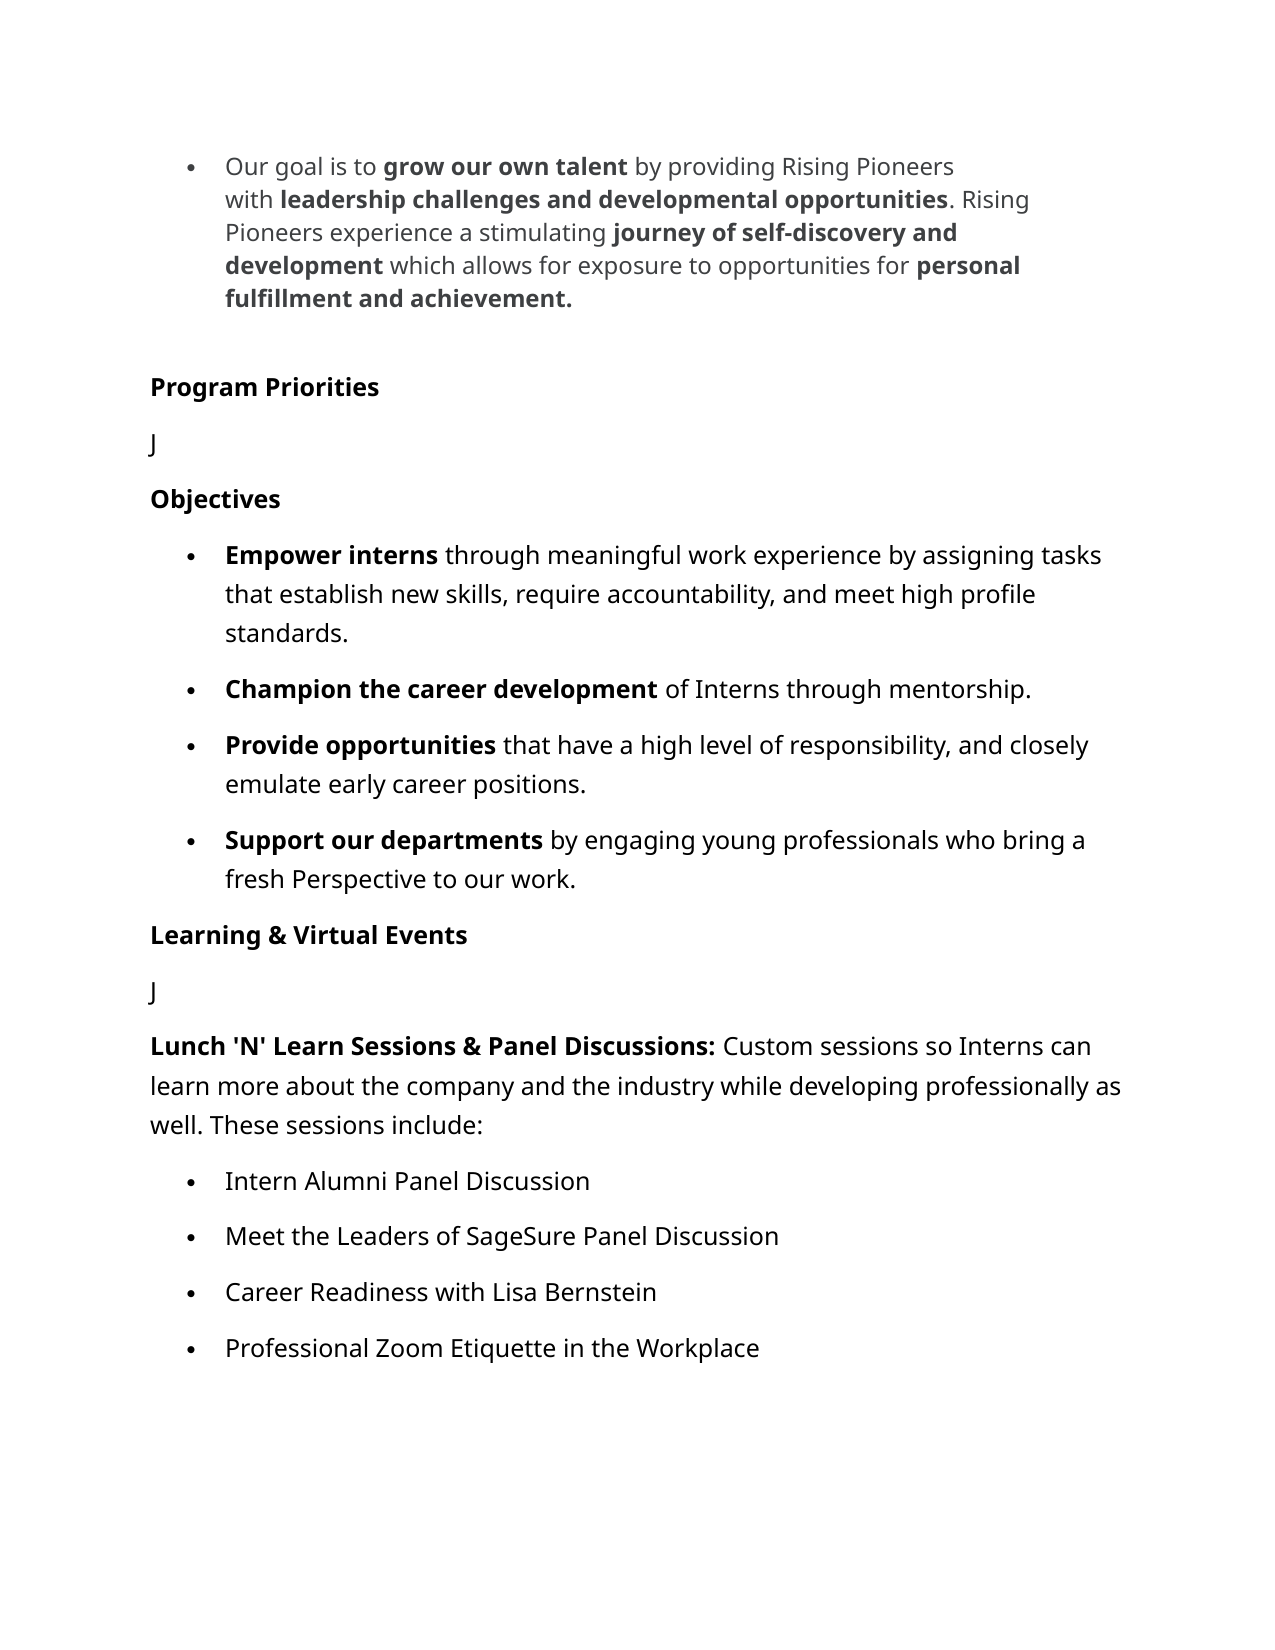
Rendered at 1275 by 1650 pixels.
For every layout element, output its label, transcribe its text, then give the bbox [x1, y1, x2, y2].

text J [150, 973, 1125, 1007]
list Professional Zoom Etiquette in the Workplace [187, 1331, 1125, 1365]
list Intern Alumni Panel Discussion [187, 1163, 1125, 1197]
list Our goal is to grow our own talent by providing Rising Pioneers with leadership challenges and developmental opportunities. Rising Pioneers experience a stimulating journey of self-discovery and development which allows for exposure to opportunities for personal fulfillment and achievement. [187, 150, 1125, 314]
list Career Readiness with Lisa Bernstein [187, 1275, 1125, 1309]
list Champion the career development of Interns through mentorship. [187, 672, 1125, 706]
text Lunch 'N' Learn Sessions & Panel Discussions: Custom sessions so Interns can learn more about the company and the industry while developing professionally as well. These sessions include: [150, 1029, 1125, 1141]
text J [150, 426, 1125, 460]
text Program Priorities [150, 370, 1125, 404]
list Empower interns through meaningful work experience by assigning tasks that establish new skills, require accountability, and meet high profile standards. [187, 537, 1125, 650]
list Support our departments by engaging young professionals who bring a fresh Perspective to our work. [187, 822, 1125, 896]
list Provide opportunities that have a high level of responsibility, and closely emulate early career positions. [187, 727, 1125, 801]
text Objectives [150, 482, 1125, 516]
list Meet the Leaders of SageSure Panel Discussion [187, 1219, 1125, 1253]
text Learning & Virtual Events [150, 917, 1125, 951]
